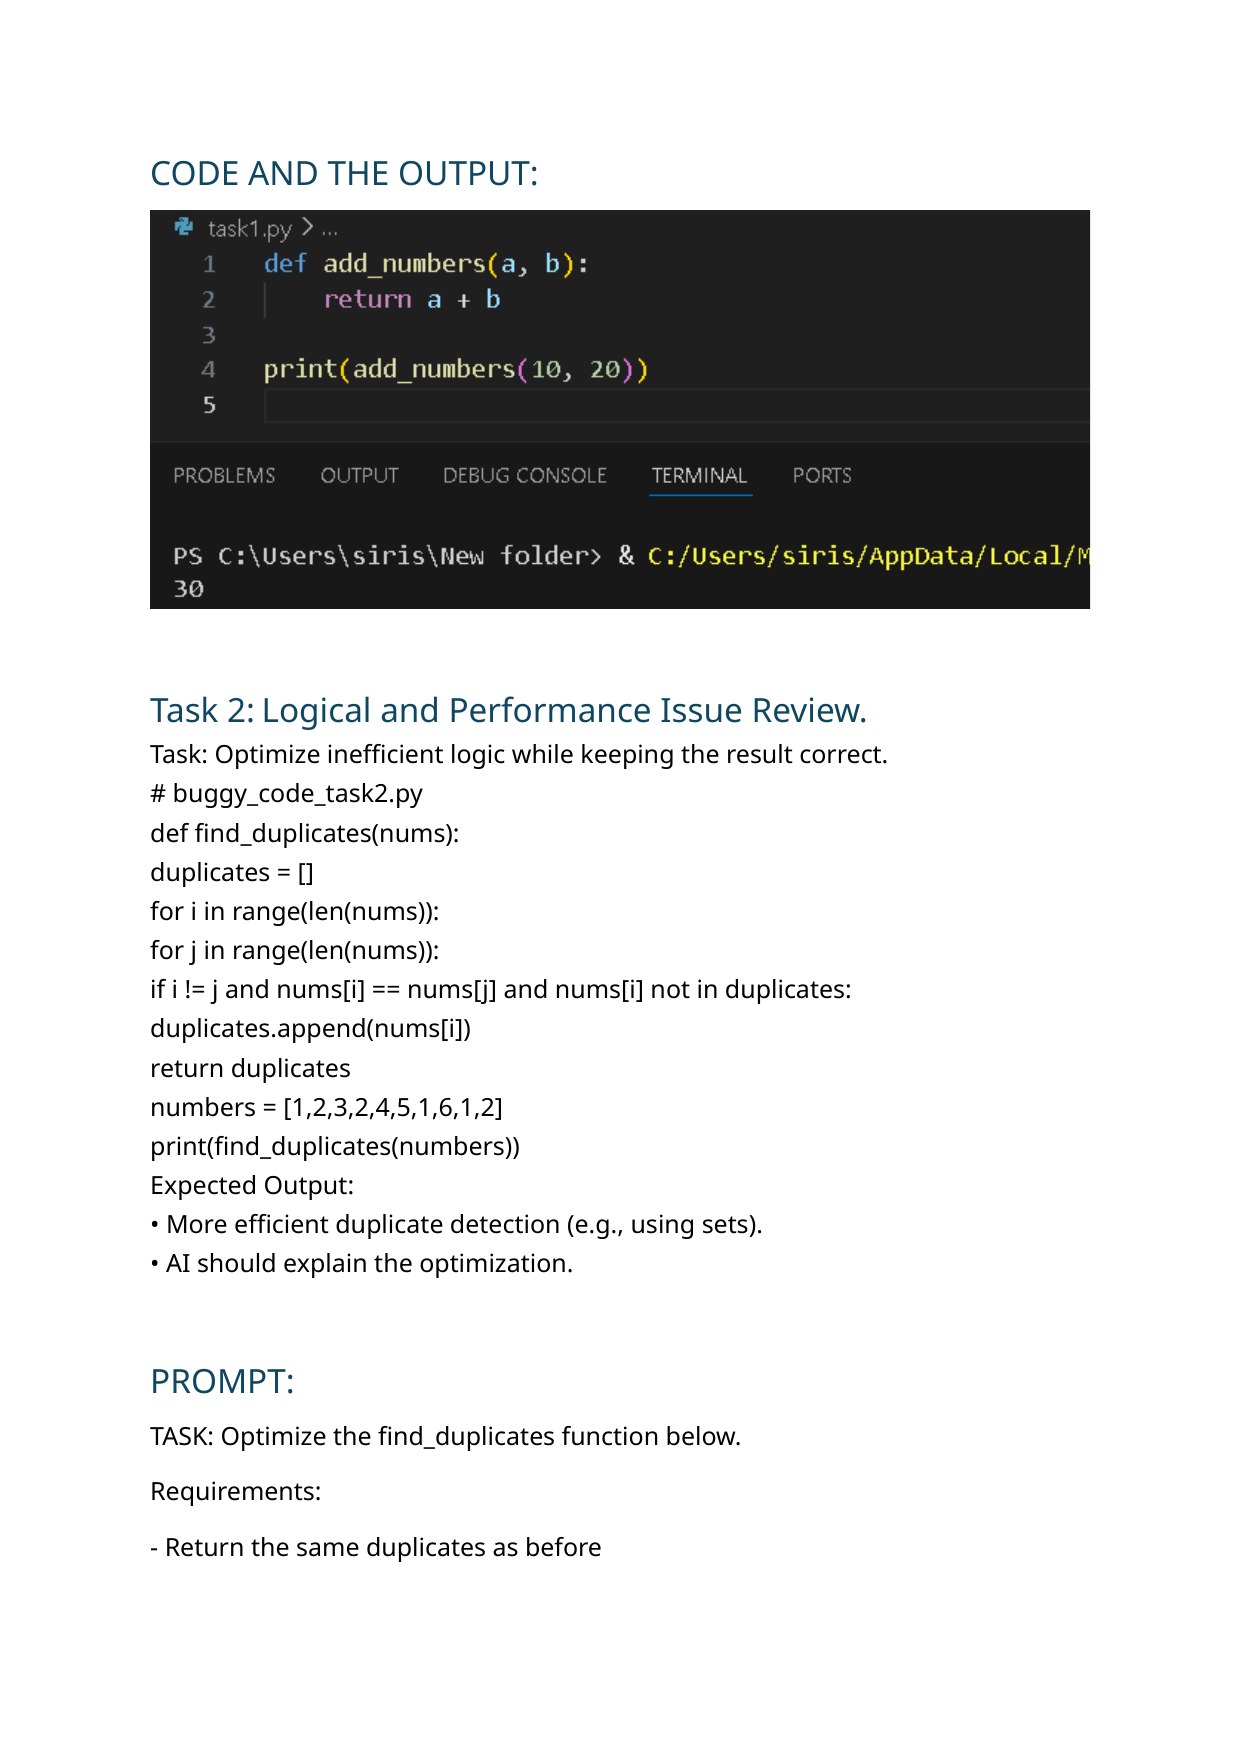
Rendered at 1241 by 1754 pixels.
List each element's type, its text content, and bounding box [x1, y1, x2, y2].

text - Return the same duplicates as before [150, 1530, 1090, 1564]
text Task 2: Logical and Performance Issue Review. Task: Optimize inefficient logic while keeping the result correct. # buggy_code_task2.py def find_duplicates(nums): duplicates = [] for i in range(len(nums)): for j in range(len(nums)): if i != j and nums[i] == nums[j] and nums[i] not in duplicates: duplicates.append(nums[i]) return duplicates numbers = [1,2,3,2,4,5,1,6,1,2] print(find_duplicates(numbers)) Expected Output: • More efficient duplicate detection (e.g., using sets). • AI should explain the optimization. [150, 686, 1090, 1280]
text TASK: Optimize the find_duplicates function below. [150, 1418, 1090, 1452]
text Requirements: [150, 1474, 1090, 1508]
subtitle CODE AND THE OUTPUT: [150, 150, 1090, 195]
picture [150, 210, 1091, 609]
subtitle PROMPT: [150, 1358, 1090, 1403]
